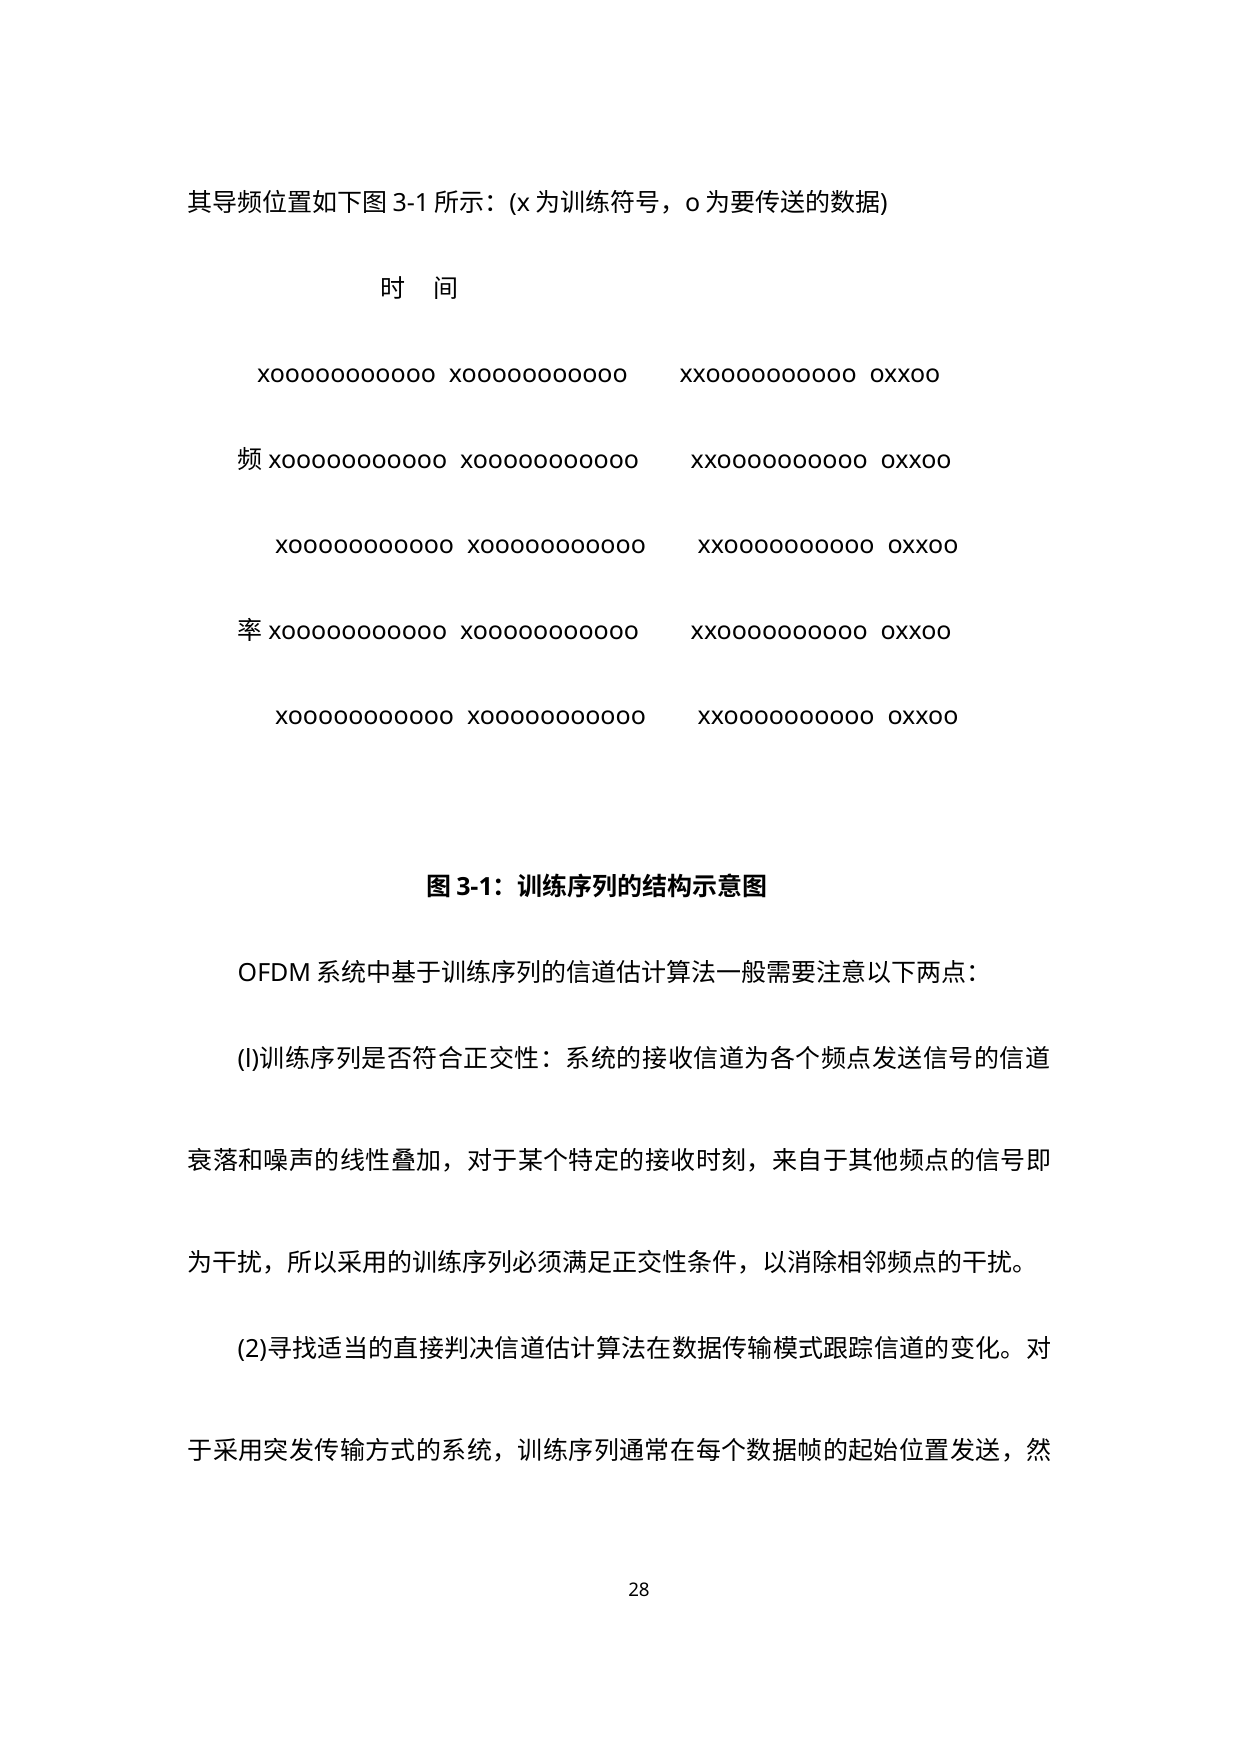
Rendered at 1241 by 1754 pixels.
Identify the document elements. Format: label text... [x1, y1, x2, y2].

text 时 间 [187, 253, 1053, 321]
text 图3-1：训练序列的结构示意图 [187, 851, 1053, 918]
text OFDM系统中基于训练序列的信道估计算法一般需要注意以下两点： [187, 937, 1053, 1004]
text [187, 167, 1053, 235]
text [187, 1312, 1053, 1482]
text (l)训练序列是否符合正交性：系统的接收信道为各个频点发送信号的信道衰落和噪声的线性叠加，对于某个特定的接收时刻，来自于其他频点的信号即为干扰，所以采用的训练序列必须满足正交性条件，以消除相邻频点的干扰。 [187, 1023, 1053, 1294]
text xooooooooooo xooooooooooo xxoooooooooo oxxoo [187, 681, 1053, 749]
text xooooooooooo xooooooooooo xxoooooooooo oxxoo [187, 510, 1053, 578]
text xooooooooooo xooooooooooo xxoooooooooo oxxoo [187, 339, 1053, 407]
text 频 xooooooooooo xooooooooooo xxoooooooooo oxxoo [187, 424, 1053, 492]
text 率 xooooooooooo xooooooooooo xxoooooooooo oxxoo [187, 595, 1053, 663]
